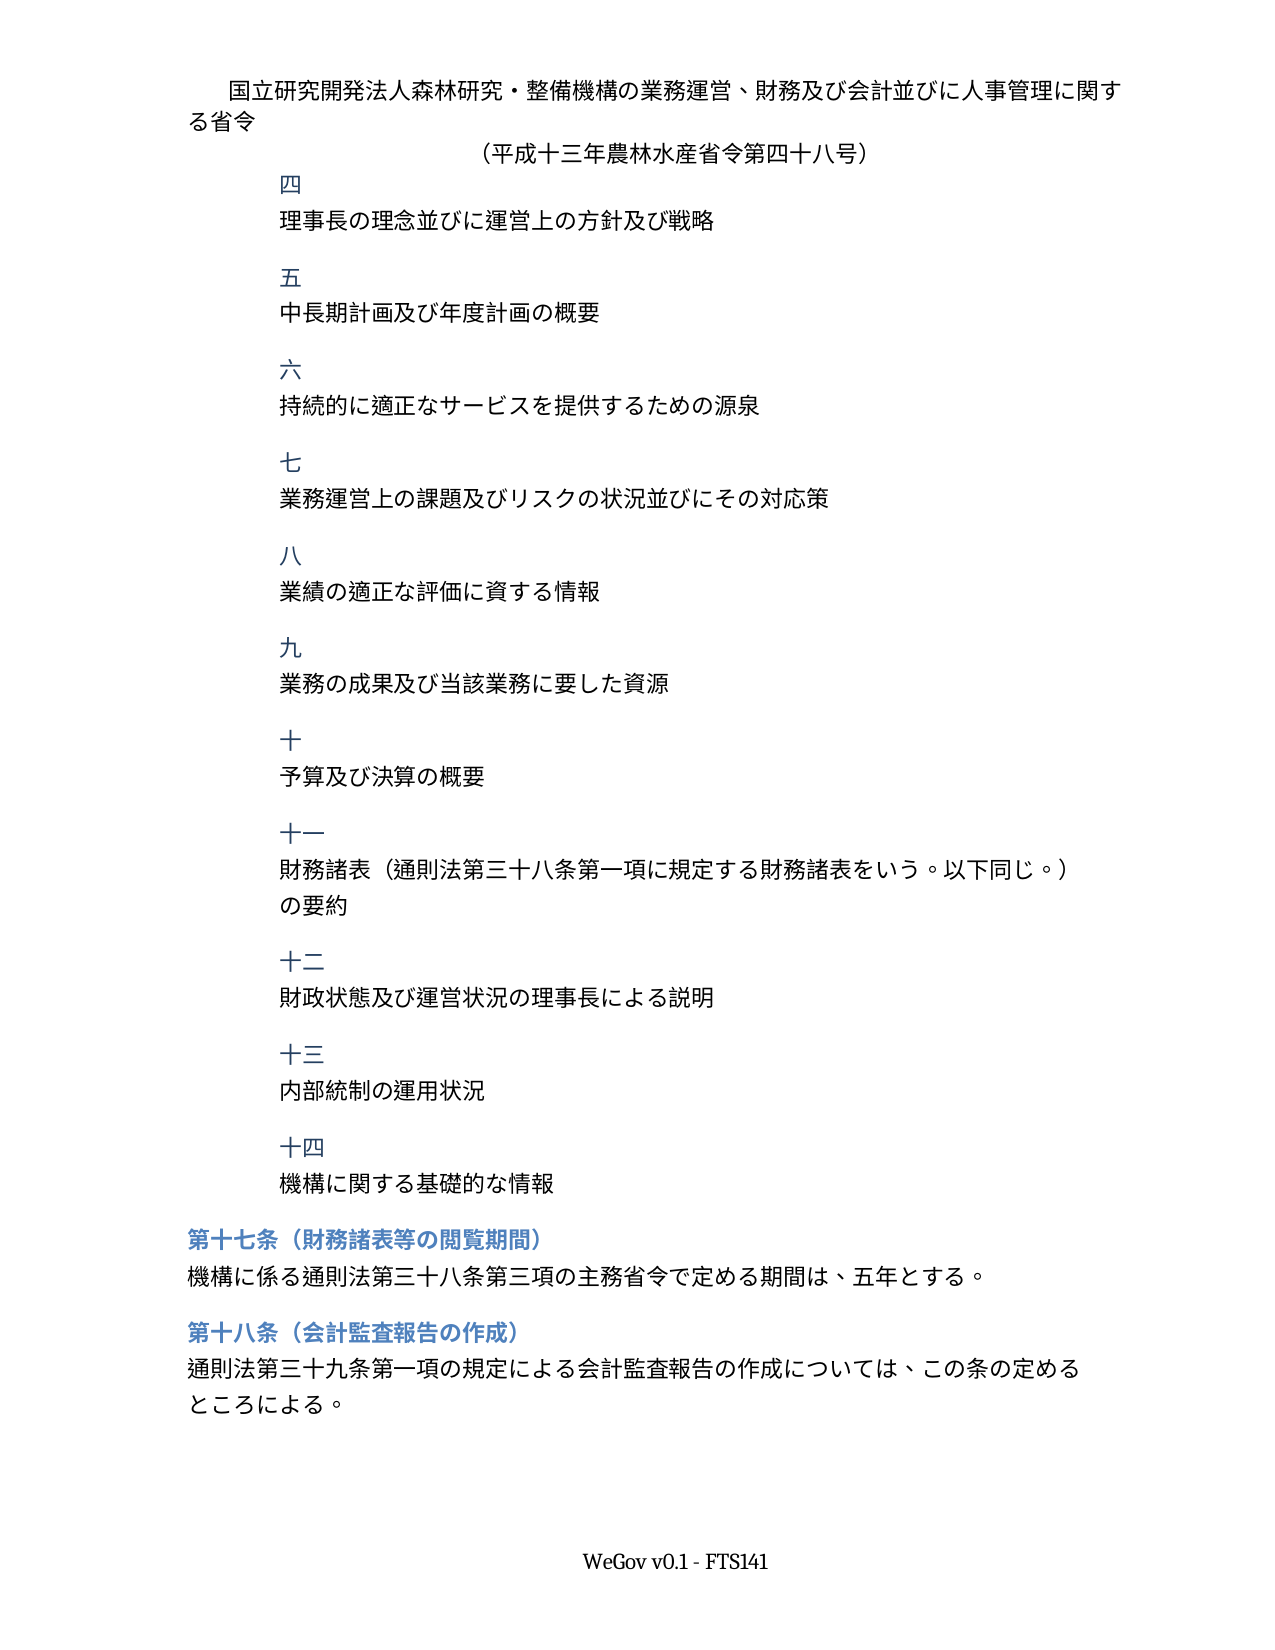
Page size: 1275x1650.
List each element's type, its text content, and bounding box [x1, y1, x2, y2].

text 通則法第三十九条第一項の規定による会計監査報告の作成については、この条の定めるところによる。 [187, 1353, 1087, 1420]
subtitle 十一 [279, 818, 1087, 849]
subtitle 第十八条（会計監査報告の作成） [187, 1317, 1087, 1348]
subtitle 五 [279, 261, 1087, 293]
subtitle 十 [279, 725, 1087, 756]
subtitle 七 [279, 447, 1087, 478]
subtitle 四 [279, 169, 1087, 200]
subtitle 第十七条（財務諸表等の閲覧期間） [187, 1224, 1087, 1256]
text 予算及び決算の概要 [279, 761, 1087, 792]
subtitle 六 [279, 354, 1087, 385]
subtitle 十三 [279, 1039, 1087, 1070]
text 理事長の理念並びに運営上の方針及び戦略 [279, 205, 1087, 236]
text 持続的に適正なサービスを提供するための源泉 [279, 390, 1087, 421]
subtitle 九 [279, 632, 1087, 663]
text 内部統制の運用状況 [279, 1075, 1087, 1106]
subtitle 十四 [279, 1132, 1087, 1163]
text 業務の成果及び当該業務に要した資源 [279, 668, 1087, 699]
text 業績の適正な評価に資する情報 [279, 576, 1087, 607]
text 業務運営上の課題及びリスクの状況並びにその対応策 [279, 483, 1087, 514]
text 機構に関する基礎的な情報 [279, 1168, 1087, 1199]
text 中長期計画及び年度計画の概要 [279, 297, 1087, 329]
subtitle 十二 [279, 946, 1087, 978]
text 財務諸表（通則法第三十八条第一項に規定する財務諸表をいう。以下同じ。）の要約 [279, 854, 1087, 921]
subtitle 八 [279, 539, 1087, 571]
text 機構に係る通則法第三十八条第三項の主務省令で定める期間は、五年とする。 [187, 1260, 1087, 1292]
text 財政状態及び運営状況の理事長による説明 [279, 982, 1087, 1013]
